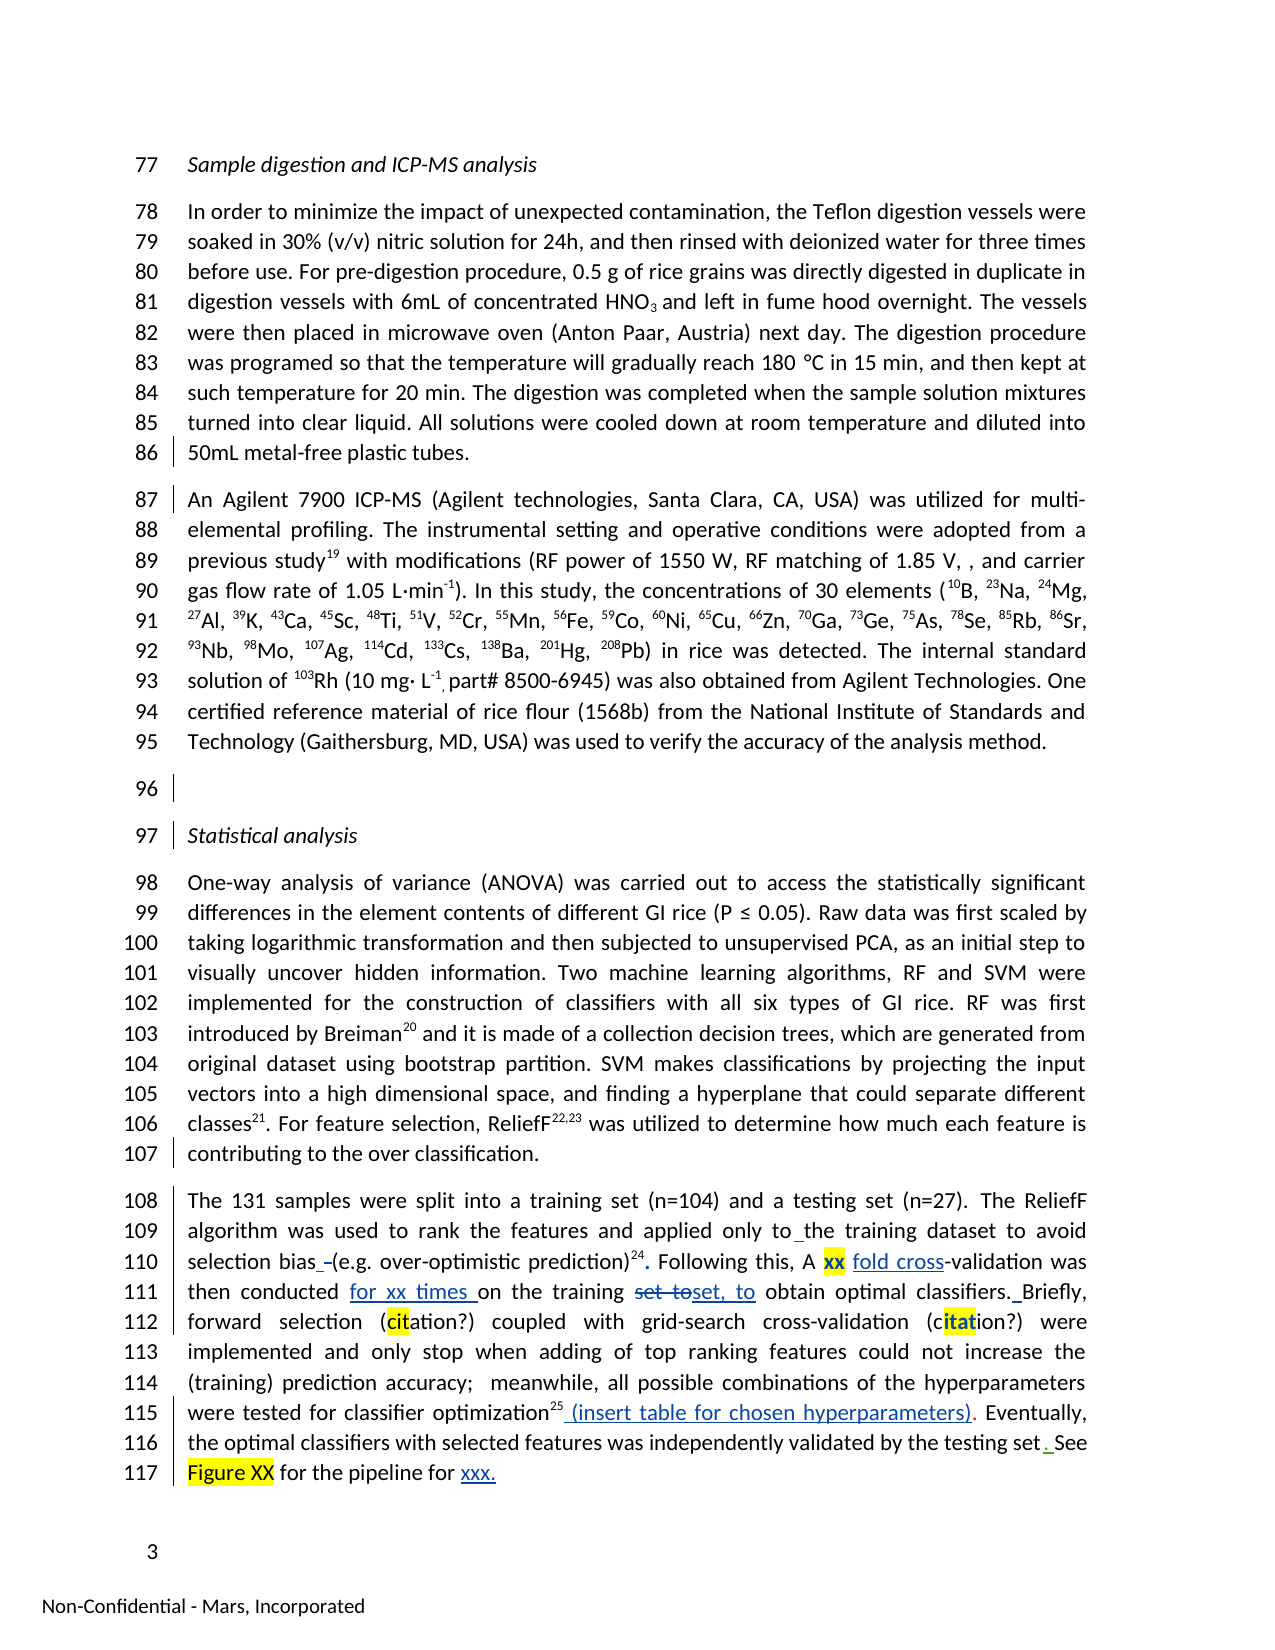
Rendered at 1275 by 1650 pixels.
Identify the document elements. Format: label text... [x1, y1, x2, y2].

text Sample digestion and ICP-MS analysis [187, 150, 1087, 178]
text In order to minimize the impact of unexpected contamination, the Teflon digestion vessels were soaked in 30% (v/v) nitric solution for 24h, and then rinsed with deionized water for three times before use. For pre-digestion procedure, 0.5 g of rice grains was directly digested in duplicate in digestion vessels with 6mL of concentrated HNO3 and left in fume hood overnight. The vessels were then placed in microwave oven (Anton Paar, Austria) next day. The digestion procedure was programed so that the temperature will gradually reach 180 °C in 15 min, and then kept at such temperature for 20 min. The digestion was completed when the sample solution mixtures turned into clear liquid. All solutions were cooled down at room temperature and diluted into 50mL metal-free plastic tubes. [187, 197, 1087, 467]
text One-way analysis of variance (ANOVA) was carried out to access the statistically significant differences in the element contents of different GI rice (P ≤ 0.05). Raw data was first scaled by taking logarithmic transformation and then subjected to unsupervised PCA, as an initial step to visually uncover hidden information. Two machine learning algorithms, RF and SVM were implemented for the construction of classifiers with all six types of GI rice. RF was first introduced by Breiman20 and it is made of a collection decision trees, which are generated from original dataset using bootstrap partition. SVM makes classifications by projecting the input vectors into a high dimensional space, and finding a hyperplane that could separate different classes21. For feature selection, ReliefF22,23 was utilized to determine how much each feature is contributing to the over classification. [187, 868, 1087, 1168]
text Statistical analysis [187, 821, 1087, 849]
text The 131 samples were split into a training set (n=104) and a testing set (n=27). The ReliefF algorithm was used to rank the features and applied only tothe training dataset to avoid selection bias(e.g. over-optimistic prediction)24. Following this, A xx -validation was then conducted on the training obtain optimal classifiers.Briefly, forward selection (citation?) coupled with grid-search cross-validation (citation?) were implemented and only stop when adding of top ranking features could not increase the (training) prediction accuracy; meanwhile, all possible combinations of the hyperparameters were tested for classifier optimization25. Eventually, the optimal classifiers with selected features was independently validated by the testing setSee Figure XX for the pipeline for [187, 1186, 1087, 1486]
text An Agilent 7900 ICP-MS (Agilent technologies, Santa Clara, CA, USA) was utilized for multi-elemental profiling. The instrumental setting and operative conditions were adopted from a previous study19 with modifications (RF power of 1550 W, RF matching of 1.85 V, , and carrier gas flow rate of 1.05 L·min-1). In this study, the concentrations of 30 elements (10B, 23Na, 24Mg, 27Al, 39K, 43Ca, 45Sc, 48Ti, 51V, 52Cr, 55Mn, 56Fe, 59Co, 60Ni, 65Cu, 66Zn, 70Ga, 73Ge, 75As, 78Se, 85Rb, 86Sr, 93Nb, 98Mo, 107Ag, 114Cd, 133Cs, 138Ba, 201Hg, 208Pb) in rice was detected. The internal standard solution of 103Rh (10 mg· L-1, part# 8500-6945) was also obtained from Agilent Technologies. One certified reference material of rice flour (1568b) from the National Institute of Standards and Technology (Gaithersburg, MD, USA) was used to verify the accuracy of the analysis method. [187, 485, 1087, 755]
